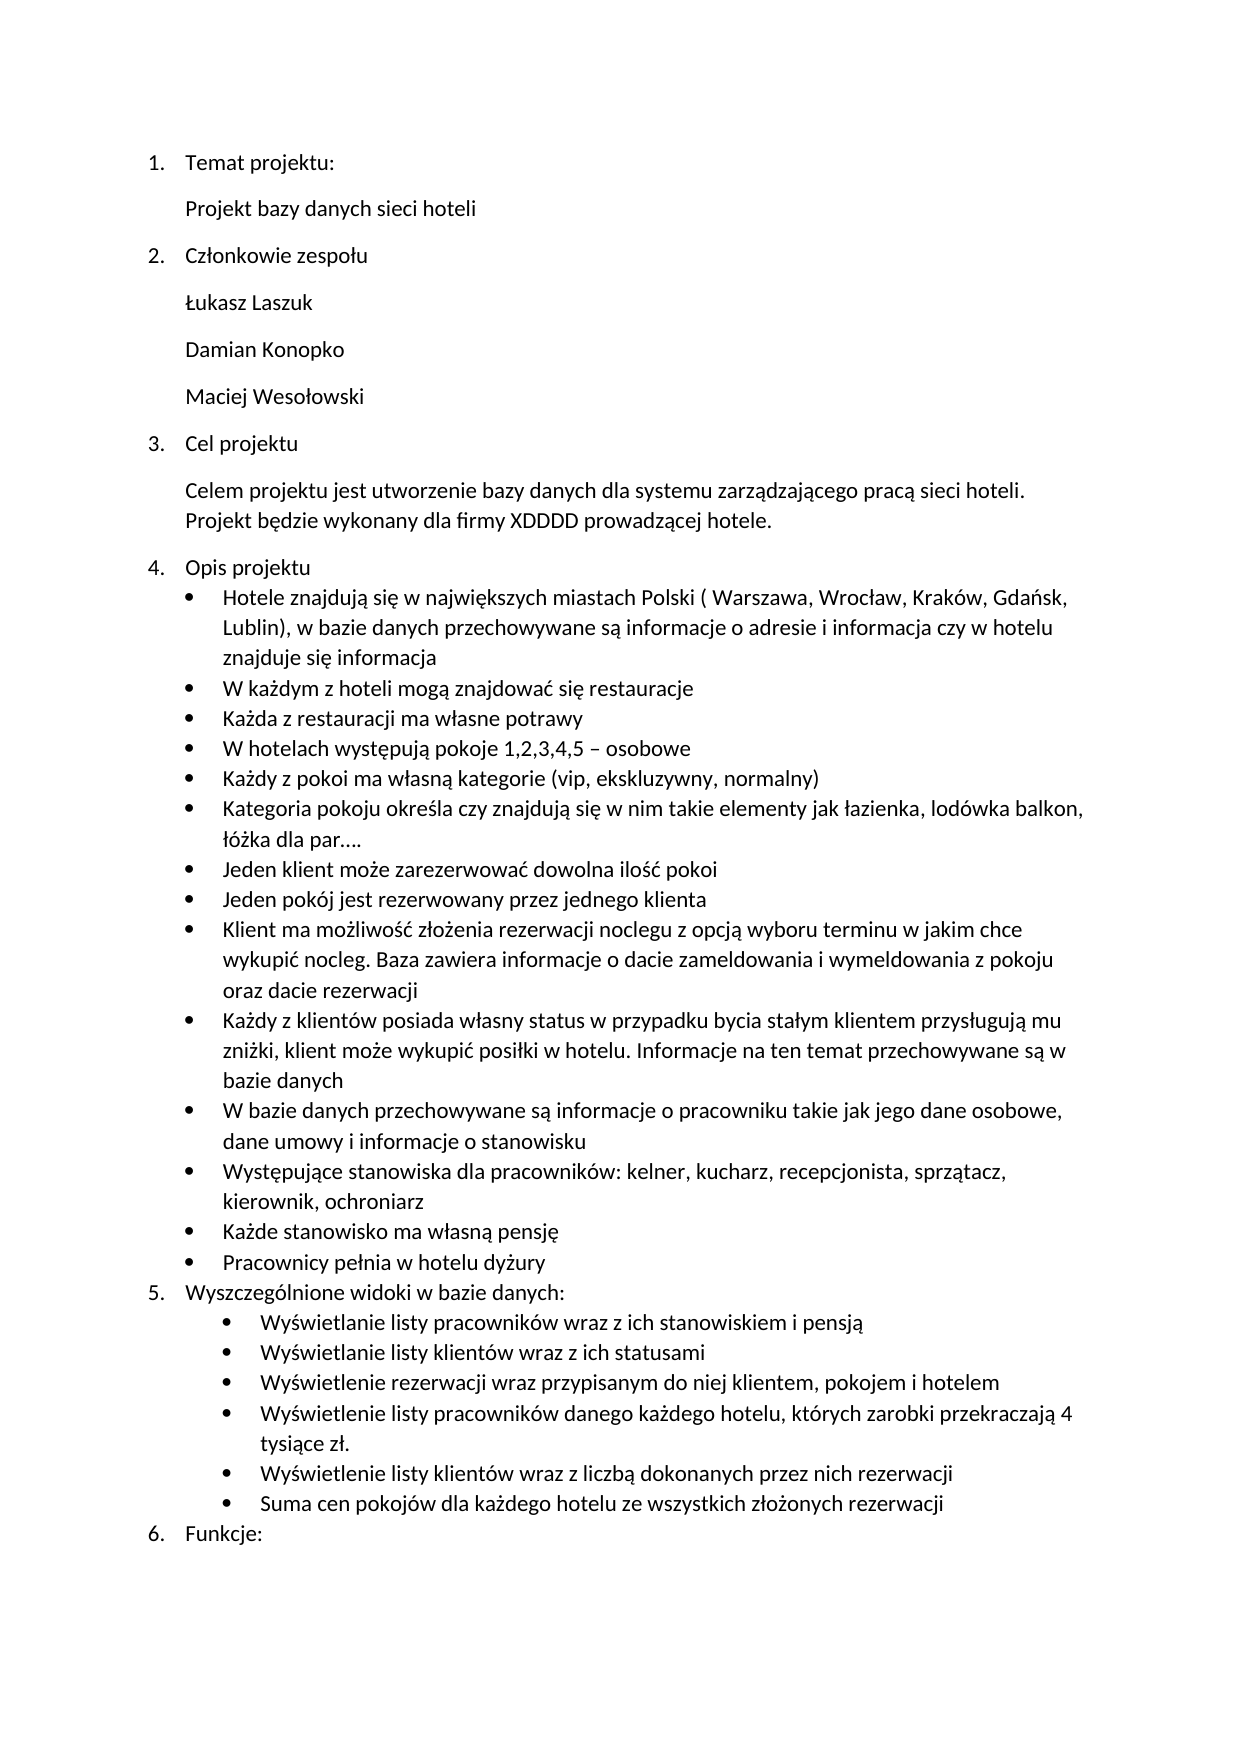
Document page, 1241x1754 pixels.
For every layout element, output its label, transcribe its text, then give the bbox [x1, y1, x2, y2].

list Kategoria pokoju określa czy znajdują się w nim takie elementy jak łazienka, lodówka balkon, łóżka dla par…. [185, 794, 1093, 853]
text Damian Konopko [148, 335, 1093, 363]
text Łukasz Laszuk [148, 288, 1093, 316]
list Wyświetlanie listy pracowników wraz z ich stanowiskiem i pensją [223, 1308, 1093, 1336]
list Występujące stanowiska dla pracowników: kelner, kucharz, recepcjonista, sprzątacz, kierownik, ochroniarz [185, 1157, 1093, 1215]
list Pracownicy pełnia w hotelu dyżury [185, 1248, 1093, 1276]
list Jeden pokój jest rezerwowany przez jednego klienta [185, 885, 1093, 913]
list W każdym z hoteli mogą znajdować się restauracje [185, 674, 1093, 702]
list Każda z restauracji ma własne potrawy [185, 704, 1093, 732]
text Maciej Wesołowski [148, 382, 1093, 410]
list Każdy z pokoi ma własną kategorie (vip, ekskluzywny, normalny) [185, 764, 1093, 792]
text Projekt bazy danych sieci hoteli [148, 194, 1093, 222]
list Wyświetlenie rezerwacji wraz przypisanym do niej klientem, pokojem i hotelem [223, 1368, 1093, 1396]
list Opis projektu [148, 553, 1093, 581]
text Celem projektu jest utworzenie bazy danych dla systemu zarządzającego pracą sieci hoteli. Projekt będzie wykonany dla firmy XDDDD prowadzącej hotele. [185, 476, 1093, 534]
list Członkowie zespołu [148, 241, 1093, 269]
list Każdy z klientów posiada własny status w przypadku bycia stałym klientem przysługują mu zniżki, klient może wykupić posiłki w hotelu. Informacje na ten temat przechowywane są w bazie danych [185, 1006, 1093, 1094]
list Każde stanowisko ma własną pensję [185, 1217, 1093, 1245]
list Wyświetlenie listy pracowników danego każdego hotelu, których zarobki przekraczają 4 tysiące zł. [223, 1399, 1093, 1457]
list W bazie danych przechowywane są informacje o pracowniku takie jak jego dane osobowe, dane umowy i informacje o stanowisku [185, 1097, 1093, 1155]
list Suma cen pokojów dla każdego hotelu ze wszystkich złożonych rezerwacji [223, 1489, 1093, 1517]
list Klient ma możliwość złożenia rezerwacji noclegu z opcją wyboru terminu w jakim chce wykupić nocleg. Baza zawiera informacje o dacie zameldowania i wymeldowania z pokoju oraz dacie rezerwacji [185, 915, 1093, 1004]
list W hotelach występują pokoje 1,2,3,4,5 – osobowe [185, 734, 1093, 762]
list Funkcje: [148, 1519, 1093, 1547]
list Wyświetlanie listy klientów wraz z ich statusami [223, 1338, 1093, 1366]
list Jeden klient może zarezerwować dowolna ilość pokoi [185, 855, 1093, 883]
list Wyszczególnione widoki w bazie danych: [148, 1278, 1093, 1306]
list Cel projektu [148, 429, 1093, 457]
list Hotele znajdują się w największych miastach Polski ( Warszawa, Wrocław, Kraków, Gdańsk, Lublin), w bazie danych przechowywane są informacje o adresie i informacja czy w hotelu znajduje się informacja [185, 583, 1093, 671]
list Temat projektu: [148, 148, 1093, 176]
list Wyświetlenie listy klientów wraz z liczbą dokonanych przez nich rezerwacji [223, 1459, 1093, 1487]
